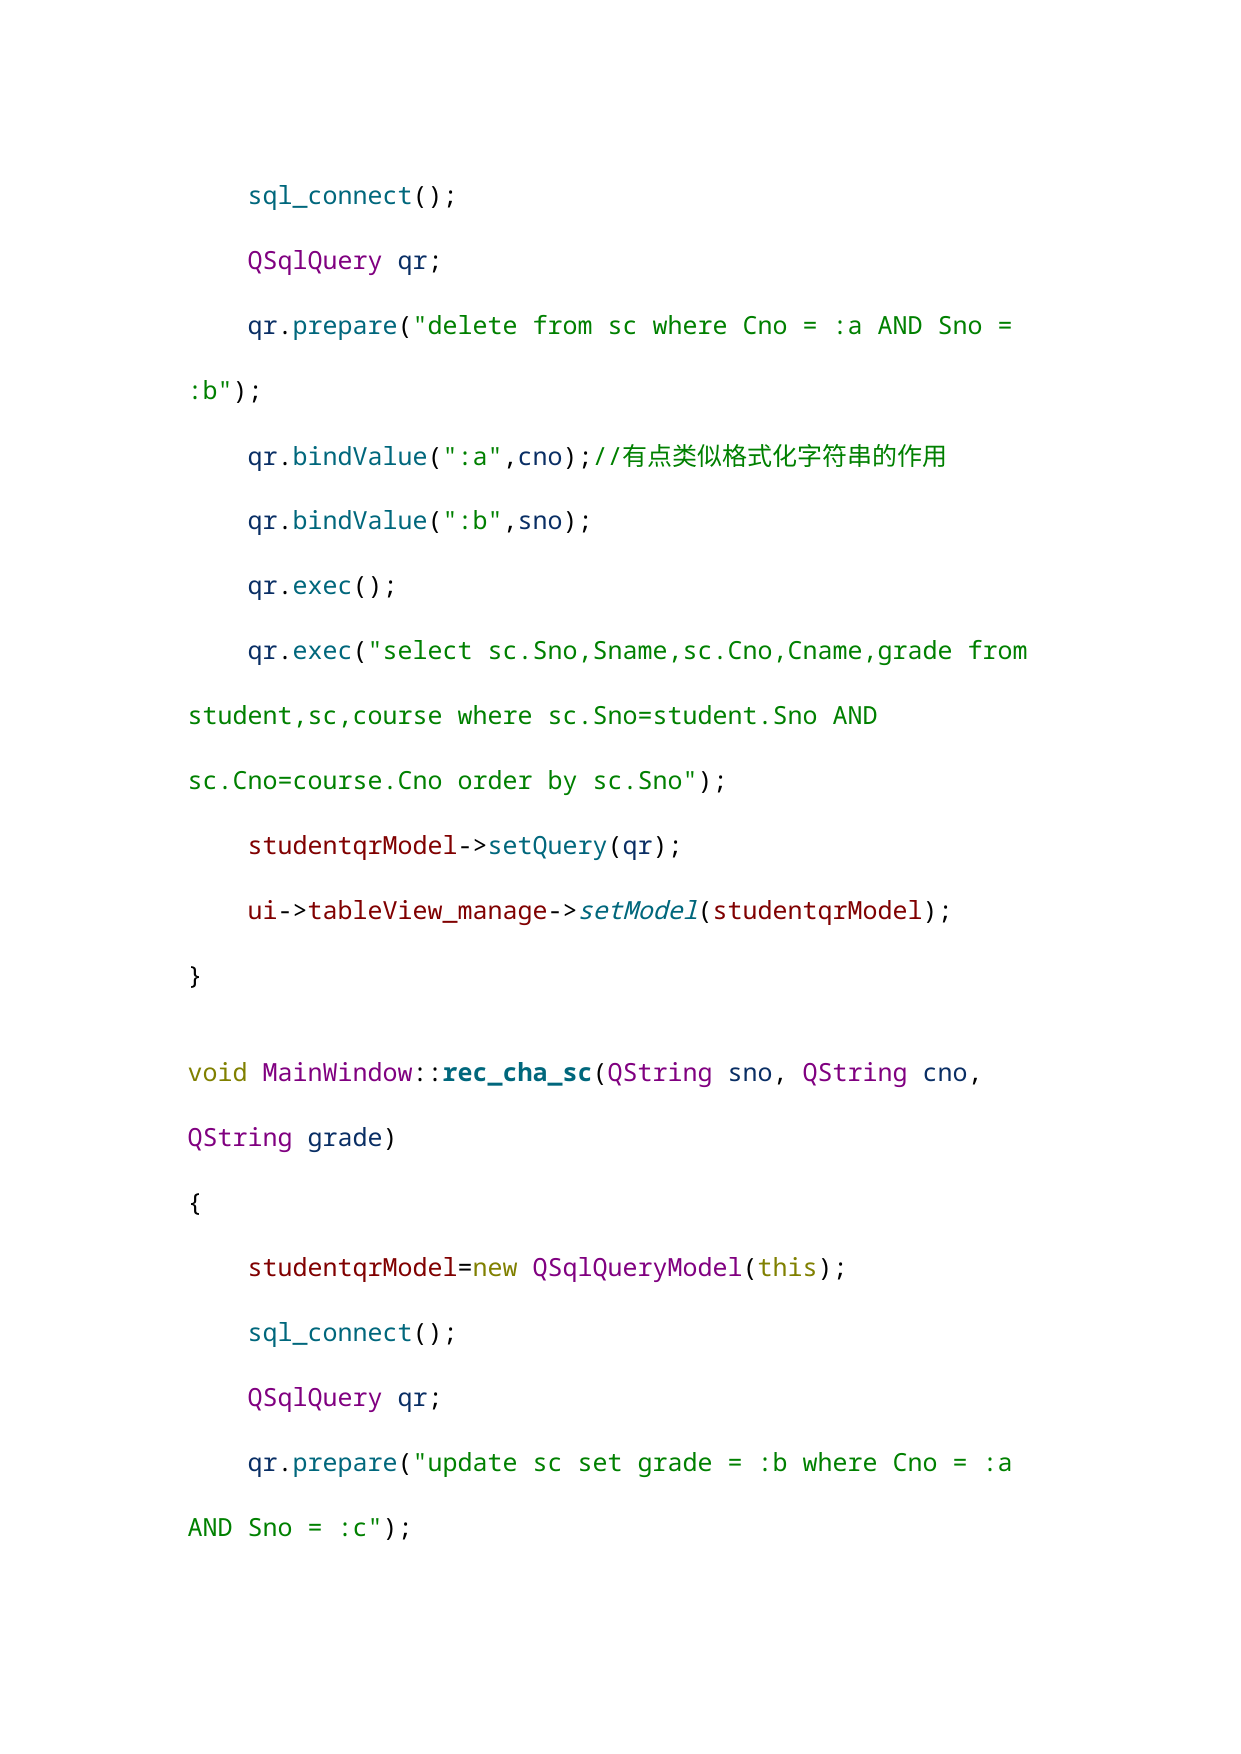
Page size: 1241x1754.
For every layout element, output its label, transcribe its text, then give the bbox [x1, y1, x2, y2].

text ui->tableView_manage->setModel(studentqrModel); [187, 877, 1053, 942]
text qr.bindValue(":a",cno);//有点类似格式化字符串的作用 [187, 422, 1053, 487]
text qr.prepare("delete from sc where Cno = :a AND Sno = :b"); [187, 292, 1053, 422]
text QSqlQuery qr; [187, 1364, 1053, 1429]
text QSqlQuery qr; [187, 227, 1053, 292]
text qr.prepare("update sc set grade = :b where Cno = :a AND Sno = :c"); [187, 1429, 1053, 1559]
text studentqrModel->setQuery(qr); [187, 812, 1053, 877]
text qr.bindValue(":b",sno); [187, 487, 1053, 552]
text { [187, 1169, 1053, 1234]
text qr.exec(); [187, 552, 1053, 617]
text qr.exec("select sc.Sno,Sname,sc.Cno,Cname,grade from student,sc,course where sc.Sno=student.Sno AND sc.Cno=course.Cno order by sc.Sno"); [187, 617, 1053, 812]
text sql_connect(); [187, 1299, 1053, 1364]
text } [187, 942, 1053, 1007]
text void MainWindow::rec_cha_sc(QString sno, QString cno, QString grade) [187, 1039, 1053, 1169]
text sql_connect(); [187, 162, 1053, 227]
text studentqrModel=new QSqlQueryModel(this); [187, 1234, 1053, 1299]
